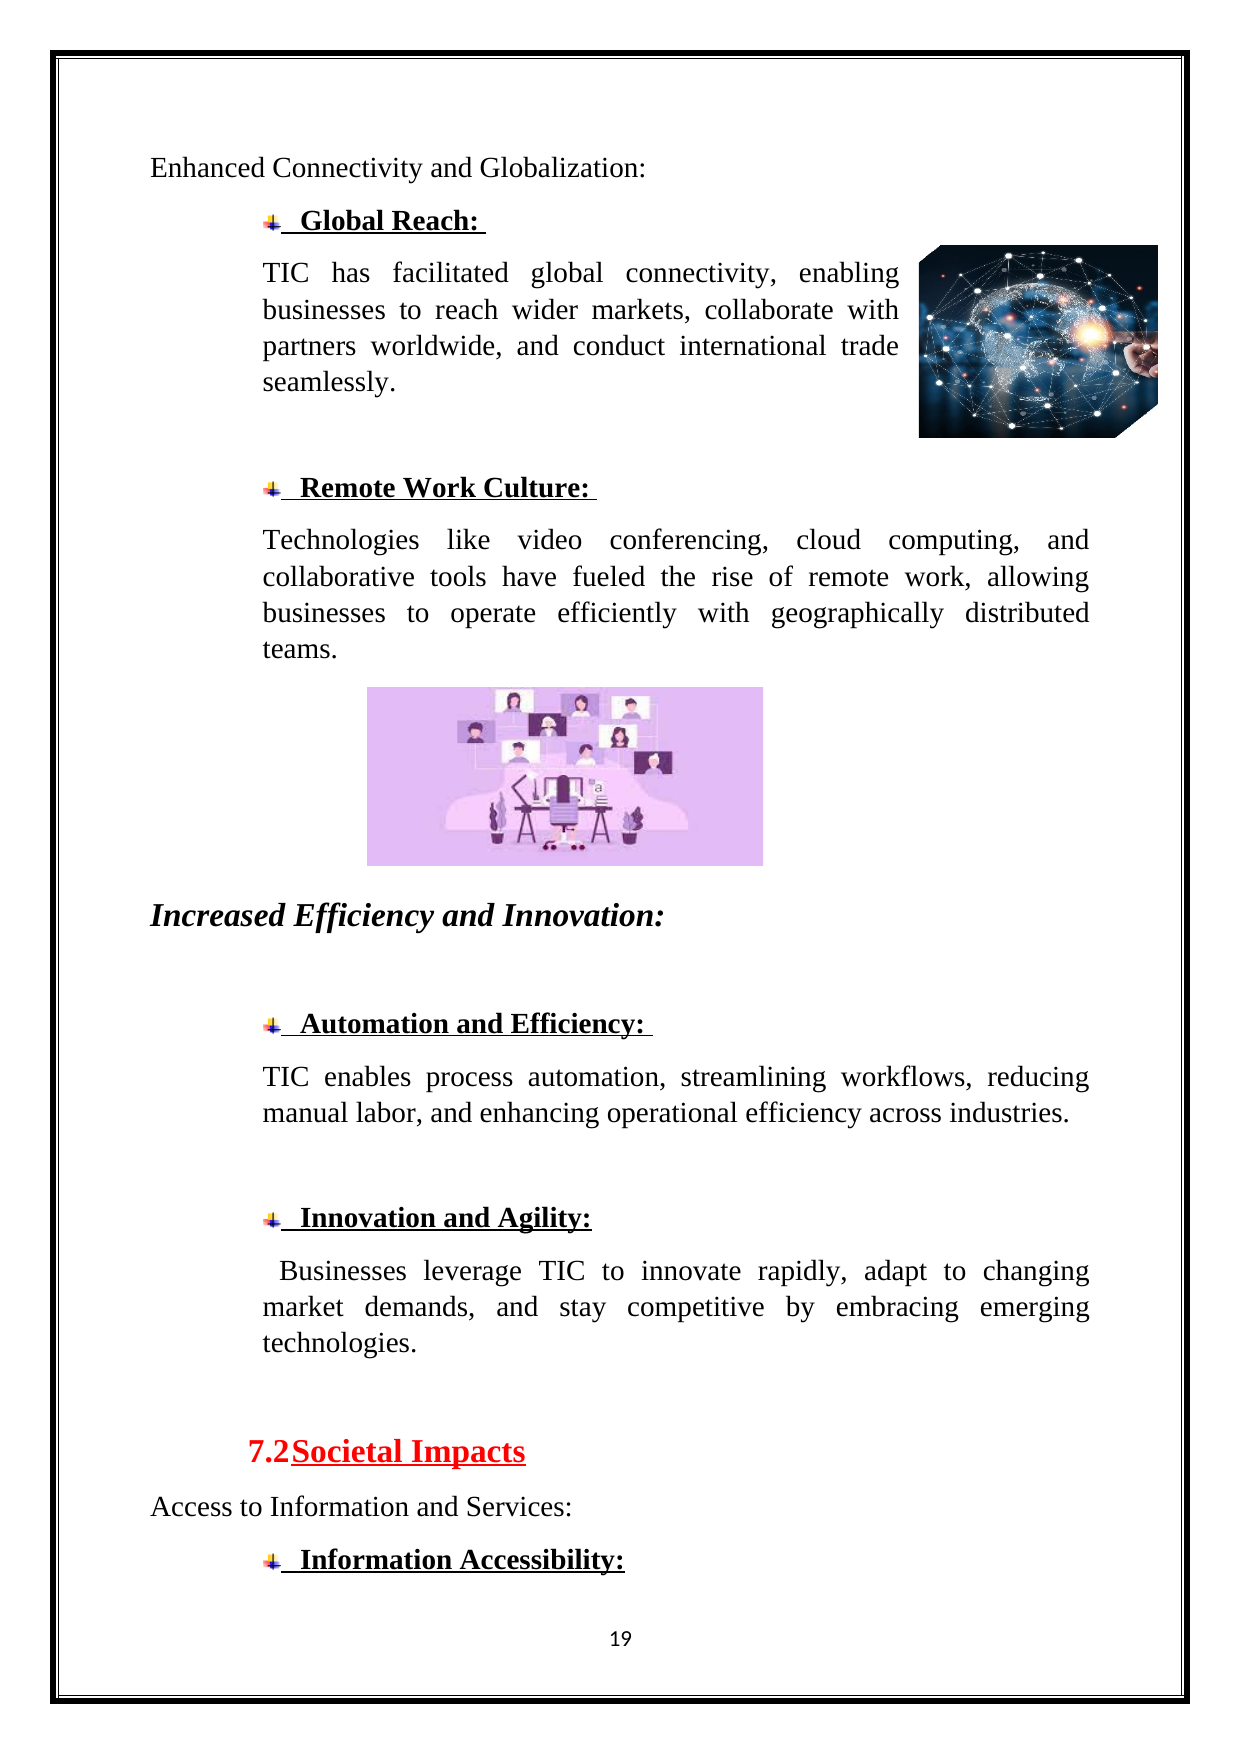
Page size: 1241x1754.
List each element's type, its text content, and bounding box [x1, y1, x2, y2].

picture [917, 245, 1158, 436]
text TIC has facilitated global connectivity, enabling businesses to reach wider markets, collaborate with partners worldwide, and conduct international trade seamlessly. [262, 256, 917, 398]
text Businesses leverage TIC to innovate rapidly, adapt to changing market demands, and stay competitive by embracing emerging technologies. [262, 1253, 1090, 1359]
list Societal Impacts [248, 1431, 1090, 1469]
picture [367, 687, 764, 866]
picture [263, 1016, 281, 1034]
text TIC enables process automation, streamlining workflows, reducing manual labor, and enhancing operational efficiency across industries. [262, 1059, 1090, 1128]
list Information Accessibility: [262, 1542, 1090, 1576]
picture [263, 480, 281, 497]
text Technologies like video conferencing, cloud computing, and collaborative tools have fueled the rise of remote work, allowing businesses to operate efficiently with geographically distributed teams. [262, 522, 1090, 664]
picture [263, 1211, 281, 1228]
text Enhanced Connectivity and Globalization: [150, 150, 1090, 183]
list Global Reach: [262, 203, 1090, 236]
list Innovation and Agility: [262, 1200, 1090, 1234]
picture [263, 1552, 281, 1570]
list Remote Work Culture: [262, 470, 1090, 503]
picture [263, 213, 281, 231]
text Increased Efficiency and Innovation: [150, 895, 1090, 933]
text Access to Information and Services: [150, 1489, 1090, 1523]
list Automation and Efficiency: [262, 1006, 1090, 1039]
